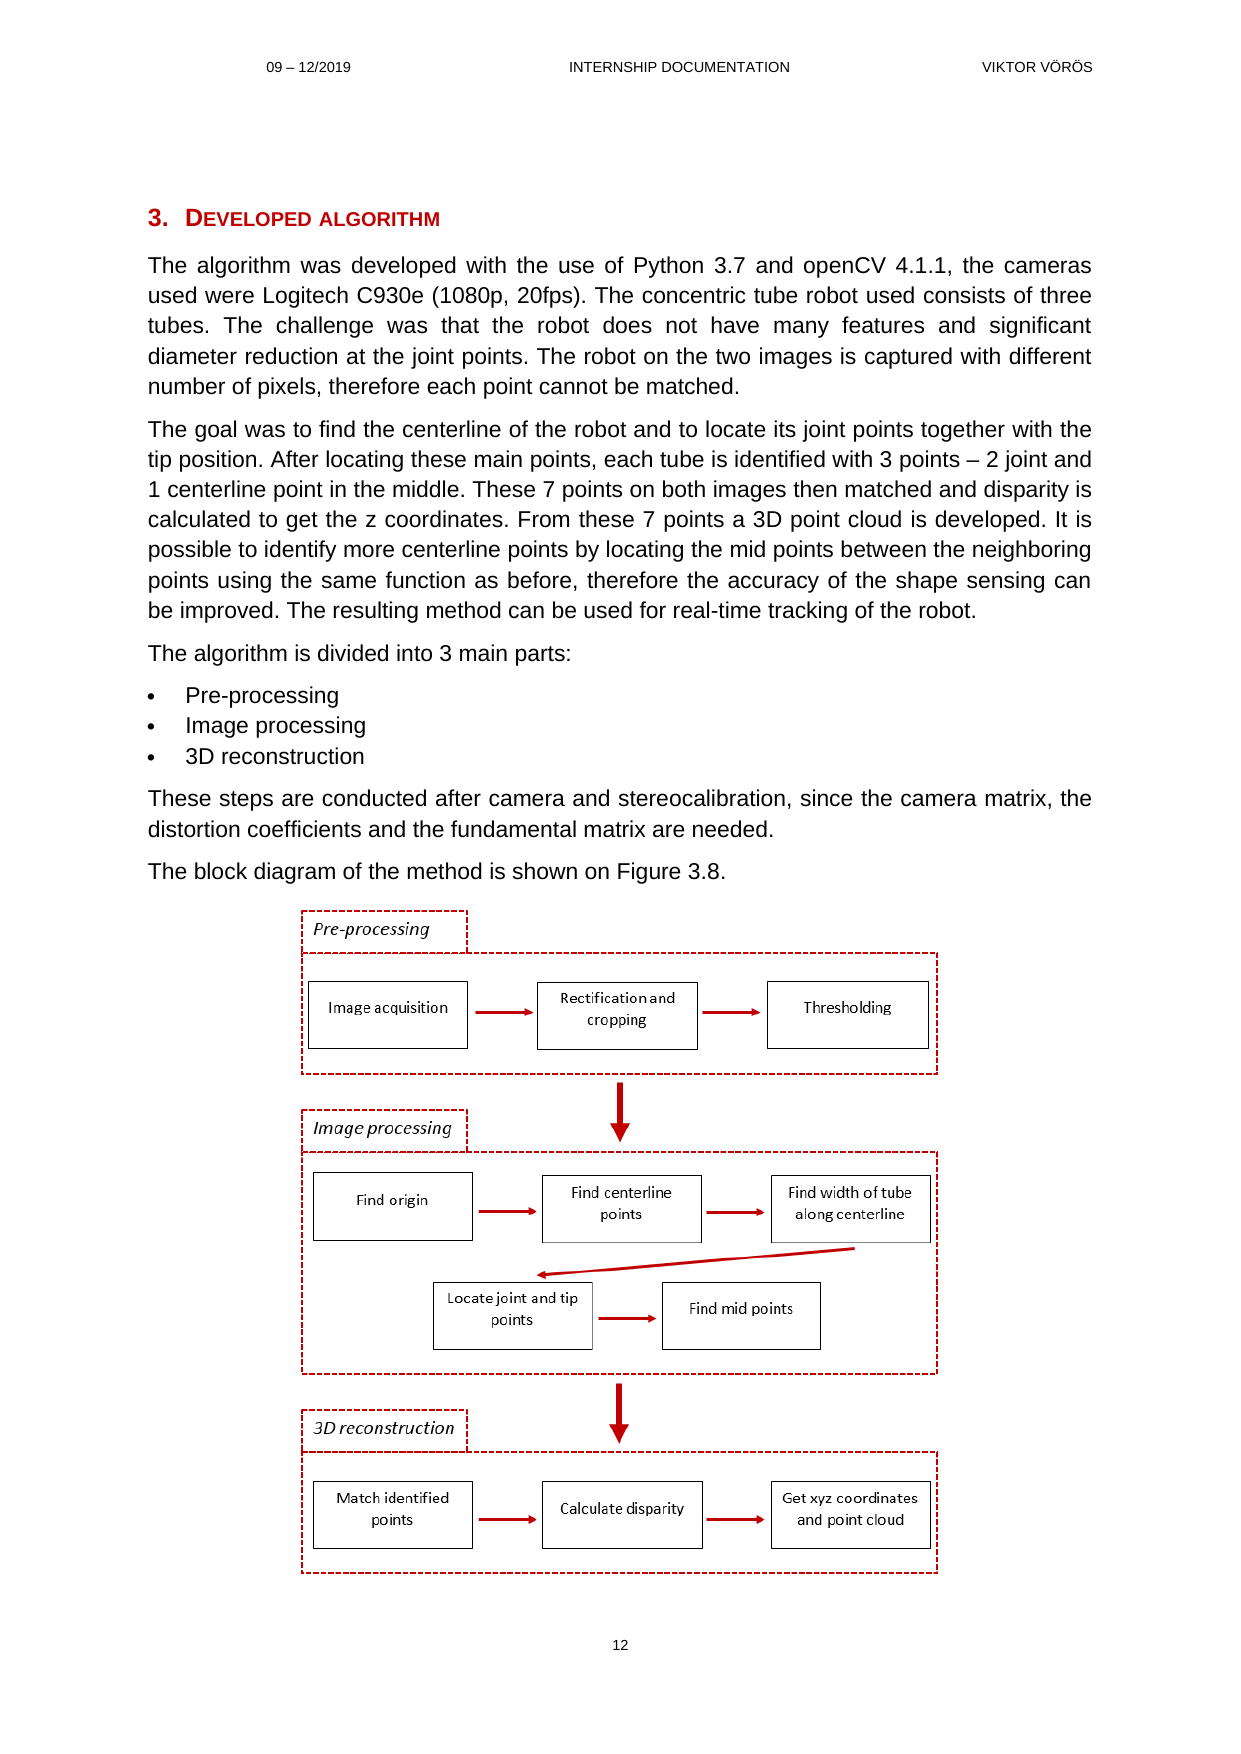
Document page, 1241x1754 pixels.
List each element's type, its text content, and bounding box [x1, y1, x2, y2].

subtitle Developed algorithm [148, 203, 440, 232]
text These steps are conducted after camera and stereocalibration, since the camera matrix, the distortion coefficients and the fundamental matrix are needed. [148, 785, 1093, 842]
list 3D reconstruction [148, 743, 1093, 769]
text The algorithm was developed with the use of Python 3.7 and openCV 4.1.1, the cameras used were Logitech C930e (1080p, 20fps). The concentric tube robot used consists of three tubes. The challenge was that the robot does not have many features and significant diameter reduction at the joint points. The robot on the two images is captured with different number of pixels, therefore each point cannot be matched. [148, 190, 1093, 399]
picture [293, 901, 948, 1586]
list Image processing [148, 712, 1093, 739]
list Pre-processing [148, 682, 1093, 708]
text The algorithm is divided into 3 main parts: [148, 639, 1093, 666]
text The goal was to find the centerline of the robot and to locate its joint points together with the tip position. After locating these main points, each tube is identified with 3 points – 2 joint and 1 centerline point in the middle. These 7 points on both images then matched and disparity is calculated to get the z coordinates. From these 7 points a 3D point cloud is developed. It is possible to identify more centerline points by locating the mid points between the neighboring points using the same function as before, therefore the accuracy of the shape sensing can be improved. The resulting method can be used for real-time tracking of the robot. [148, 416, 1093, 623]
